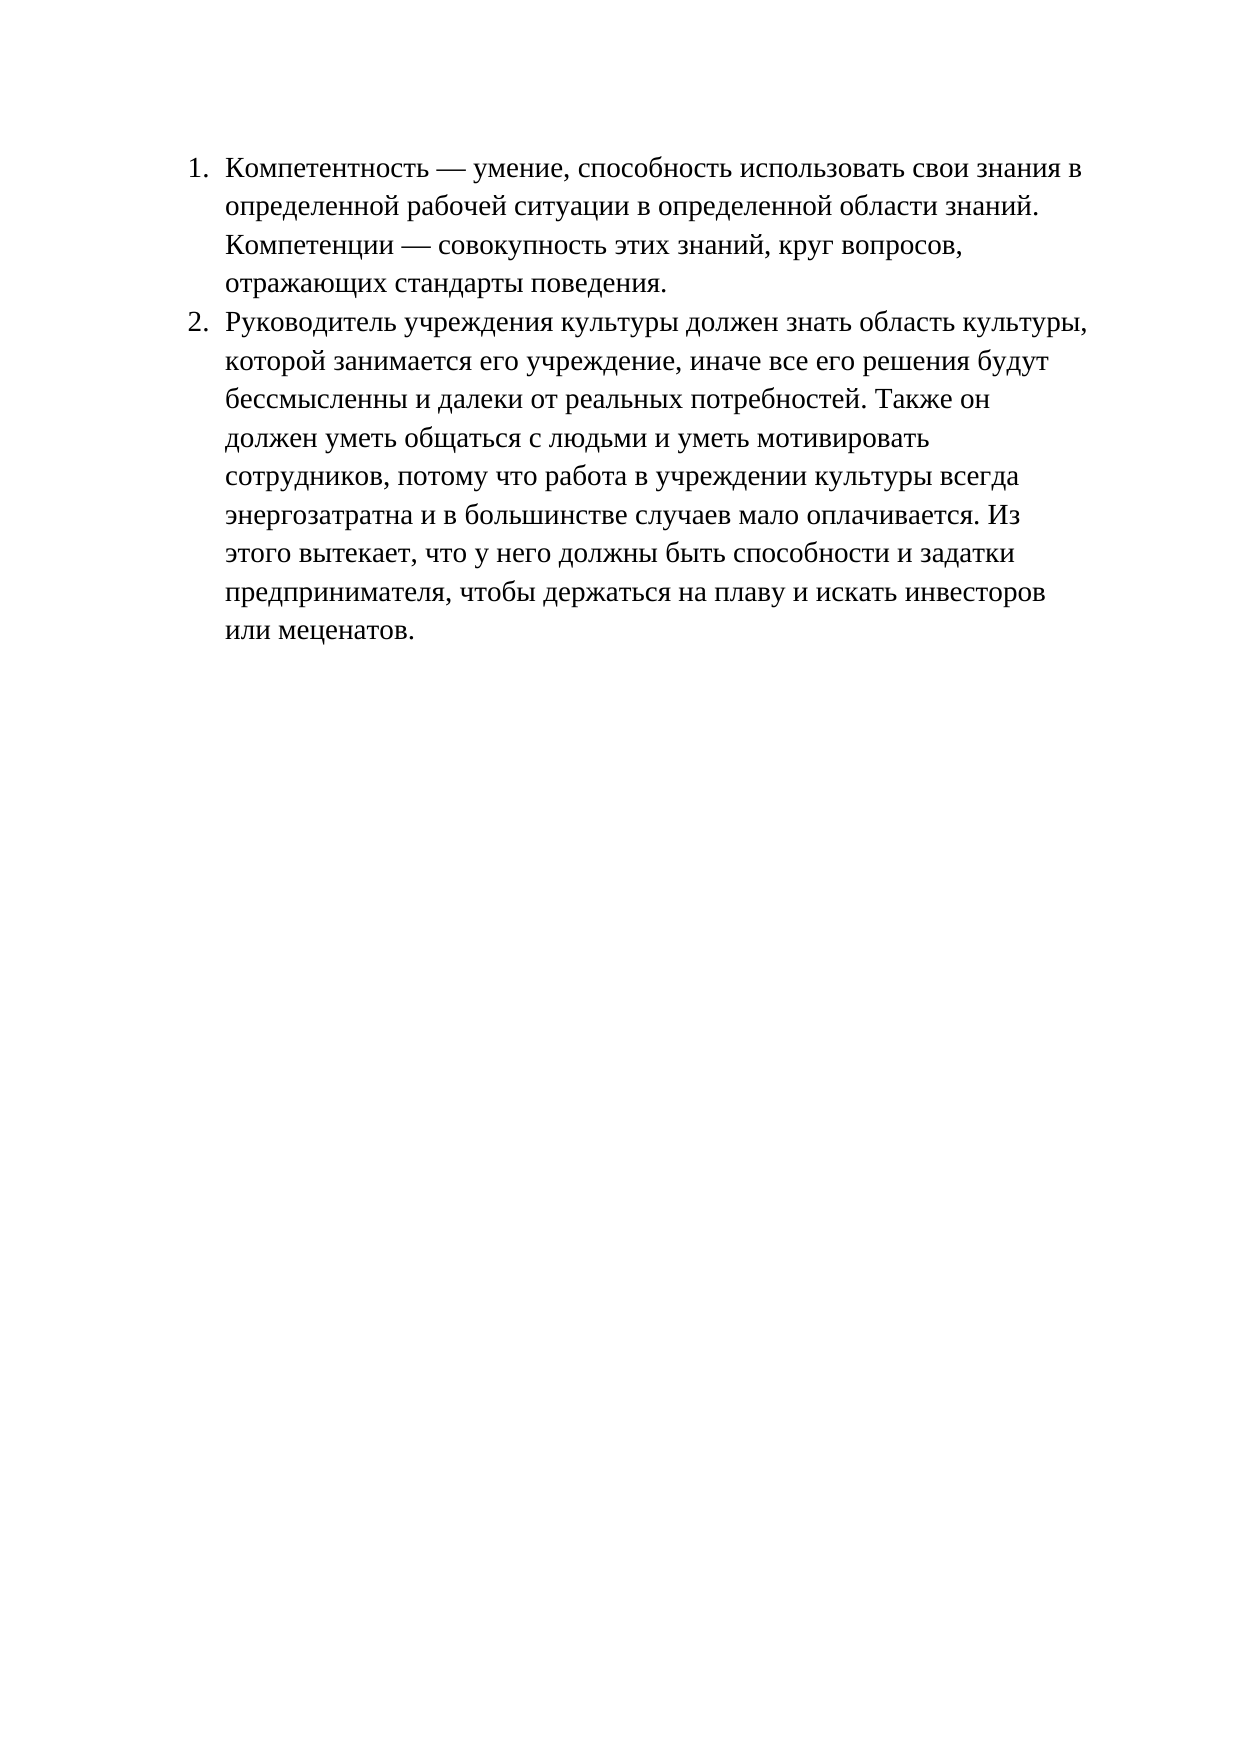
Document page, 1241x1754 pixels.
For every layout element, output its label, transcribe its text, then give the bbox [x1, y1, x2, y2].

list Компетентность ― умение, способность использовать свои знания в определенной рабочей ситуации в определенной области знаний. Компетенции ― совокупность этих знаний, круг вопросов, отражающих стандарты поведения. [187, 150, 1090, 299]
list Руководитель учреждения культуры должен знать область культуры, которой занимается его учреждение, иначе все его решения будут бессмысленны и далеки от реальных потребностей. Также он должен уметь общаться с людьми и уметь мотивировать сотрудников, потому что работа в учреждении культуры всегда энергозатратна и в большинстве случаев мало оплачивается. Из этого вытекает, что у него должны быть способности и задатки предпринимателя, чтобы держаться на плаву и искать инвесторов или меценатов. [187, 304, 1090, 646]
